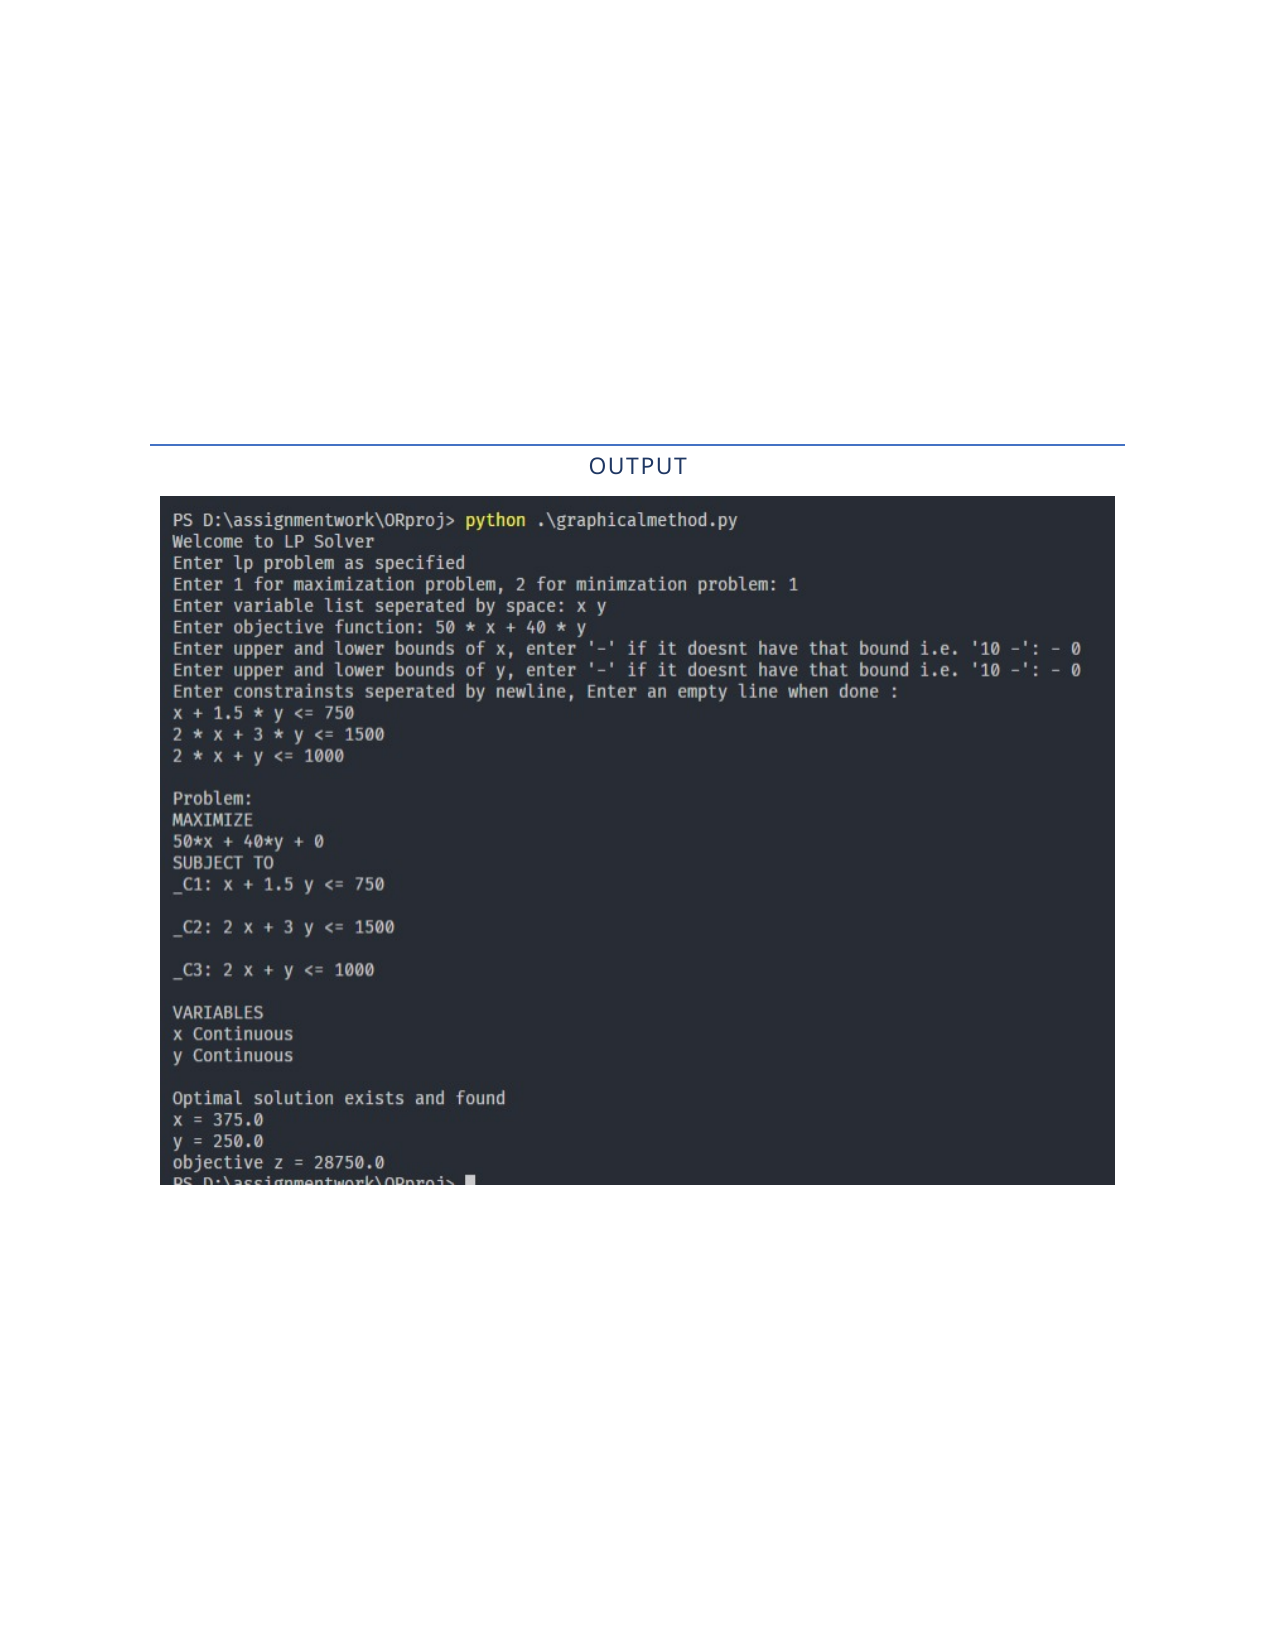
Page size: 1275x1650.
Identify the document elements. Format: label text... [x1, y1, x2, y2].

picture [160, 496, 1115, 1185]
subtitle Output [150, 446, 1125, 481]
